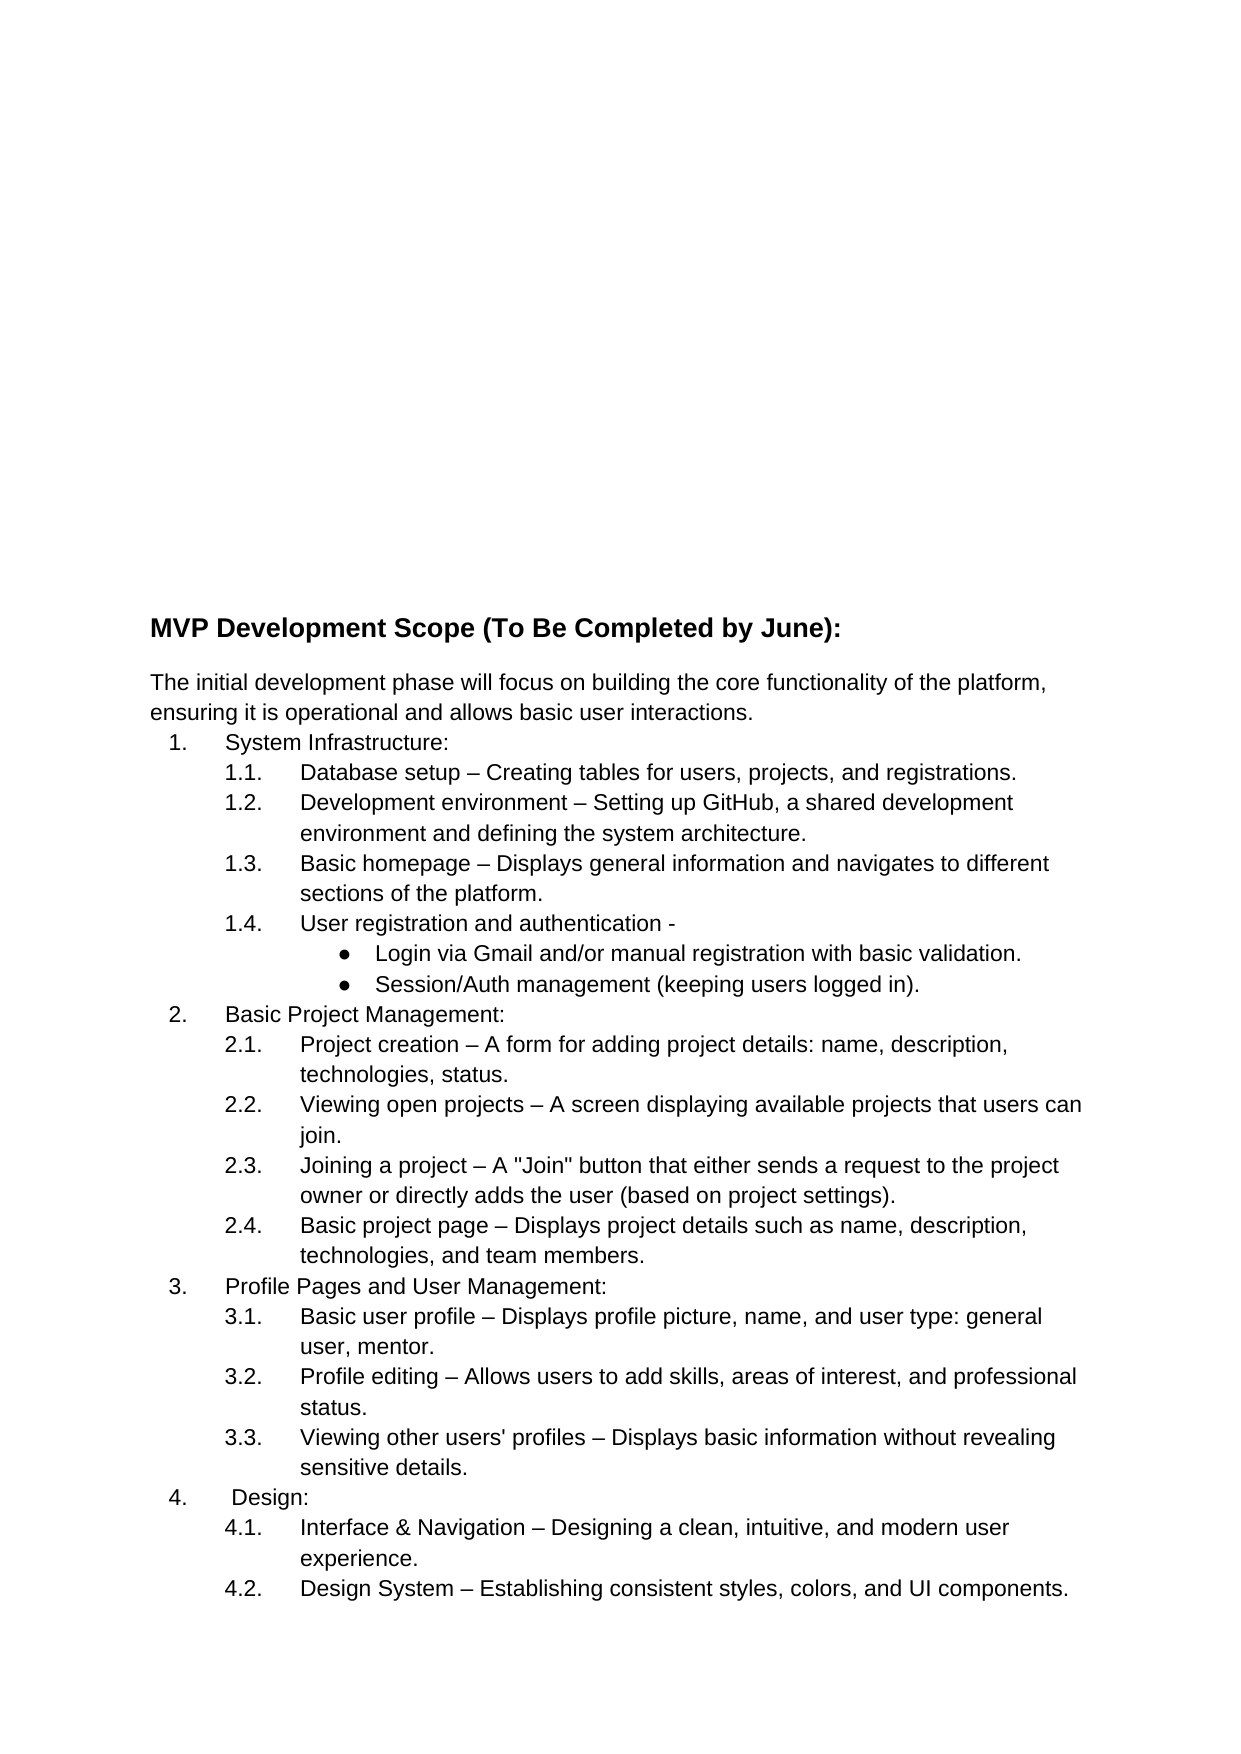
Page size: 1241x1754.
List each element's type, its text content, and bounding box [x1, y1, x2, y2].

list Profile Pages and User Management: [187, 1273, 1090, 1299]
list Basic user profile – Displays profile picture, name, and user type: general user, mentor. [262, 1303, 1090, 1359]
text MVP Development Scope (To Be Completed by June): [150, 612, 1090, 643]
list Basic project page – Displays project details such as name, description, technologies, and team members. [262, 1212, 1090, 1269]
list Design: [187, 1484, 1090, 1510]
list Development environment – Setting up GitHub, a shared development environment and defining the system architecture. [262, 789, 1090, 846]
list System Infrastructure: [187, 729, 1090, 755]
list Basic Project Management: [187, 1001, 1090, 1027]
list Viewing open projects – A screen displaying available projects that users can join. [262, 1091, 1090, 1148]
list Project creation – A form for adding project details: name, description, technologies, status. [262, 1031, 1090, 1087]
list Database setup – Creating tables for users, projects, and registrations. [262, 759, 1090, 785]
list Interface & Navigation – Designing a clean, intuitive, and modern user experience. [262, 1514, 1090, 1571]
text The initial development phase will focus on building the core functionality of the platform, ensuring it is operational and allows basic user interactions. [150, 668, 1090, 725]
list Login via Gmail and/or manual registration with basic validation. [337, 940, 1090, 967]
list Profile editing – Allows users to add skills, areas of interest, and professional status. [262, 1363, 1090, 1420]
list Viewing other users' profiles – Displays basic information without revealing sensitive details. [262, 1424, 1090, 1480]
list User registration and authentication - [262, 910, 1090, 936]
list Design System – Establishing consistent styles, colors, and UI components. [262, 1575, 1090, 1601]
list Session/Auth management (keeping users logged in). [337, 971, 1090, 997]
list Basic homepage – Displays general information and navigates to different sections of the platform. [262, 850, 1090, 906]
list Joining a project – A "Join" button that either sends a request to the project owner or directly adds the user (based on project settings). [262, 1152, 1090, 1208]
